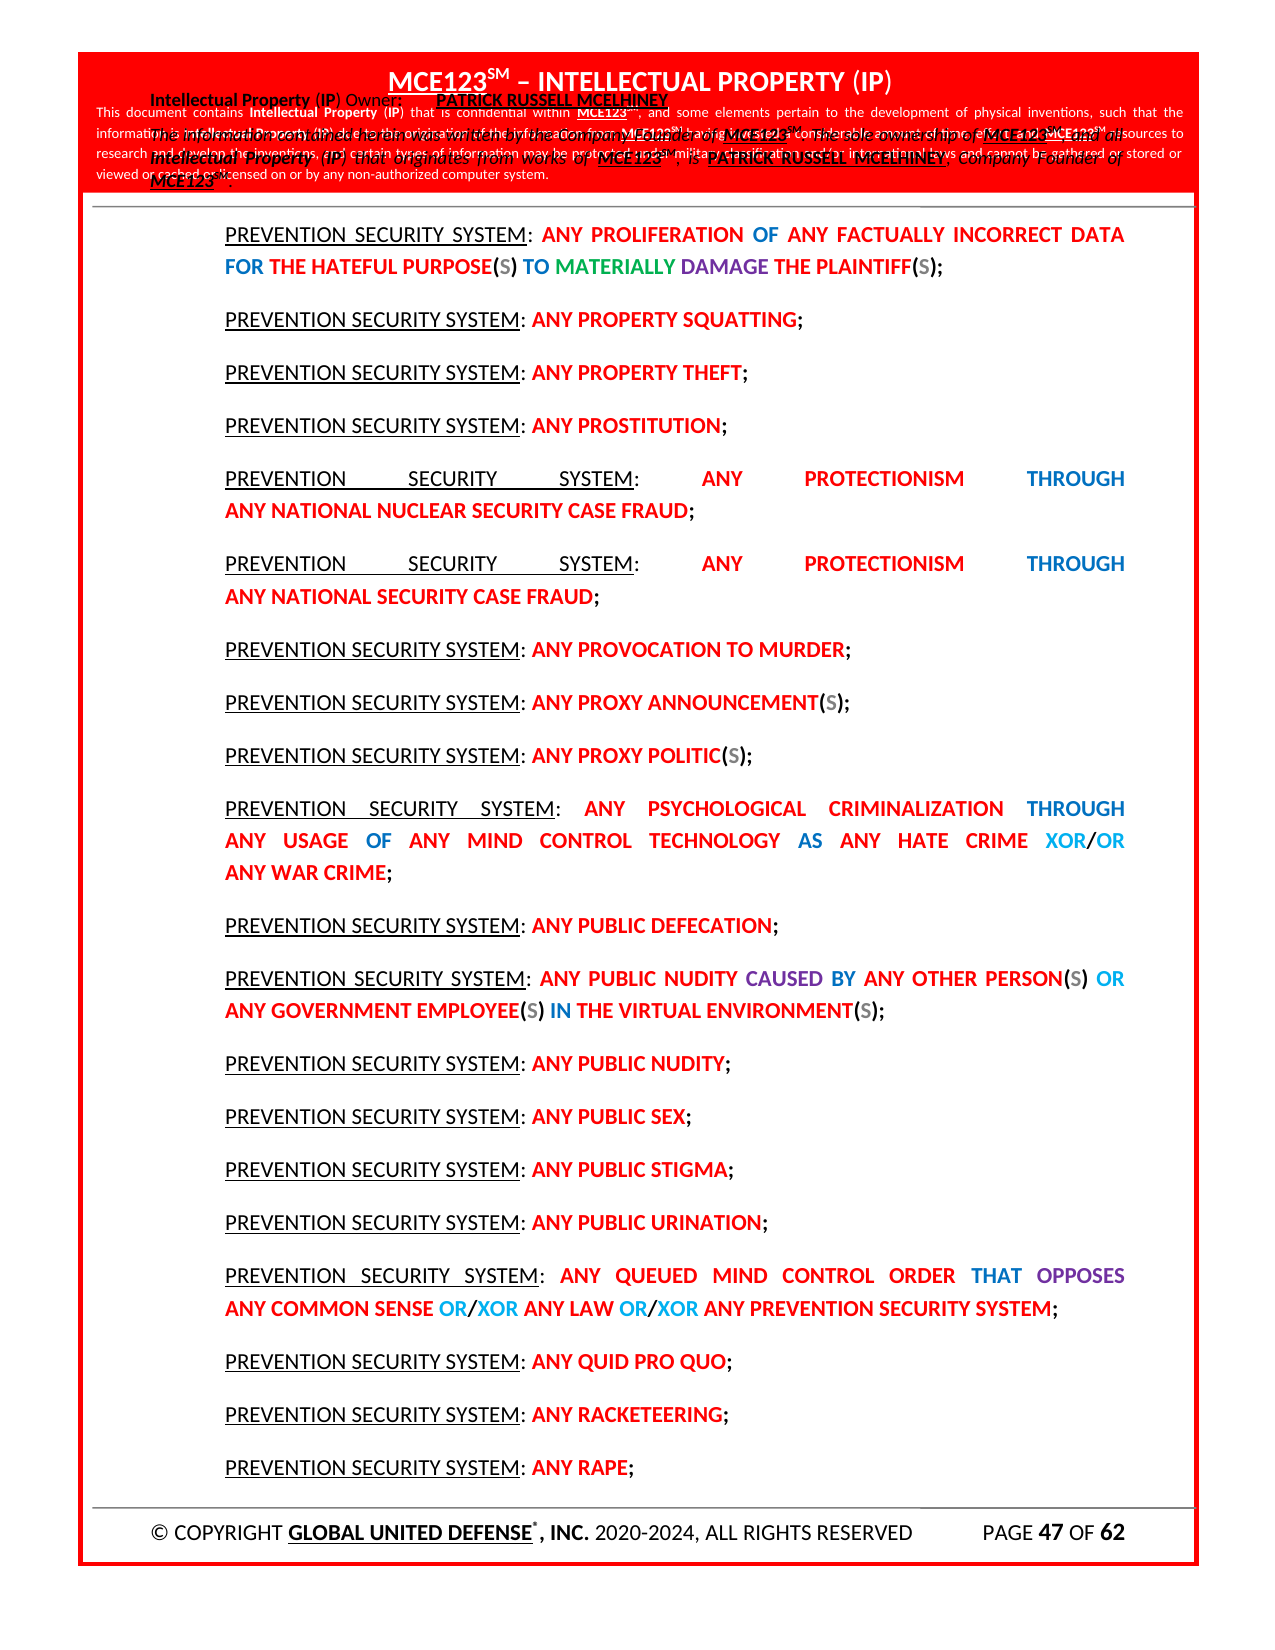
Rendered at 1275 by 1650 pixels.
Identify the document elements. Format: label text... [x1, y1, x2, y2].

text PREVENTION SECURITY SYSTEM: ANY PUBLIC DEFECATION; [225, 911, 1125, 939]
text PREVENTION SECURITY SYSTEM: ANY PROTECTIONISM THROUGH ANY NATIONAL SECURITY CASE FRAUD; [225, 549, 1125, 610]
text PREVENTION SECURITY SYSTEM: ANY QUID PRO QUO; [225, 1347, 1125, 1375]
text PREVENTION SECURITY SYSTEM: ANY PROLIFERATION OF ANY FACTUALLY INCORRECT DATA FOR THE HATEFUL PURPOSE(S) TO MATERIALLY DAMAGE THE PLAINTIFF(S); [225, 220, 1125, 280]
text PREVENTION SECURITY SYSTEM: ANY PROTECTIONISM THROUGH ANY NATIONAL NUCLEAR SECURITY CASE FRAUD; [225, 464, 1125, 524]
text PREVENTION SECURITY SYSTEM: ANY RACKETEERING; [225, 1400, 1125, 1428]
text PREVENTION SECURITY SYSTEM: ANY PSYCHOLOGICAL CRIMINALIZATION THROUGH ANY USAGE OF ANY MIND CONTROL TECHNOLOGY AS ANY HATE CRIME XOR/OR ANY WAR CRIME; [225, 794, 1125, 886]
text PREVENTION SECURITY SYSTEM: ANY PUBLIC SEX; [225, 1102, 1125, 1131]
text PREVENTION SECURITY SYSTEM: ANY PROPERTY THEFT; [225, 358, 1125, 386]
text PREVENTION SECURITY SYSTEM: ANY PUBLIC URINATION; [225, 1208, 1125, 1237]
text PREVENTION SECURITY SYSTEM: ANY QUEUED MIND CONTROL ORDER THAT OPPOSES ANY COMMON SENSE OR/XOR ANY LAW OR/XOR ANY PREVENTION SECURITY SYSTEM; [225, 1262, 1125, 1322]
text PREVENTION SECURITY SYSTEM: ANY PUBLIC NUDITY CAUSED BY ANY OTHER PERSON(S) OR ANY GOVERNMENT EMPLOYEE(S) IN THE VIRTUAL ENVIRONMENT(S); [225, 964, 1125, 1024]
text PREVENTION SECURITY SYSTEM: ANY PROVOCATION TO MURDER; [225, 635, 1125, 663]
text PREVENTION SECURITY SYSTEM: ANY PROSTITUTION; [225, 411, 1125, 439]
text PREVENTION SECURITY SYSTEM: ANY PROXY ANNOUNCEMENT(S); [225, 688, 1125, 716]
text PREVENTION SECURITY SYSTEM: ANY PUBLIC NUDITY; [225, 1049, 1125, 1077]
text PREVENTION SECURITY SYSTEM: ANY RAPE; [225, 1453, 1125, 1481]
text PREVENTION SECURITY SYSTEM: ANY PUBLIC STIGMA; [225, 1156, 1125, 1183]
text PREVENTION SECURITY SYSTEM: ANY PROPERTY SQUATTING; [225, 305, 1125, 333]
text PREVENTION SECURITY SYSTEM: ANY PROXY POLITIC(S); [225, 741, 1125, 769]
